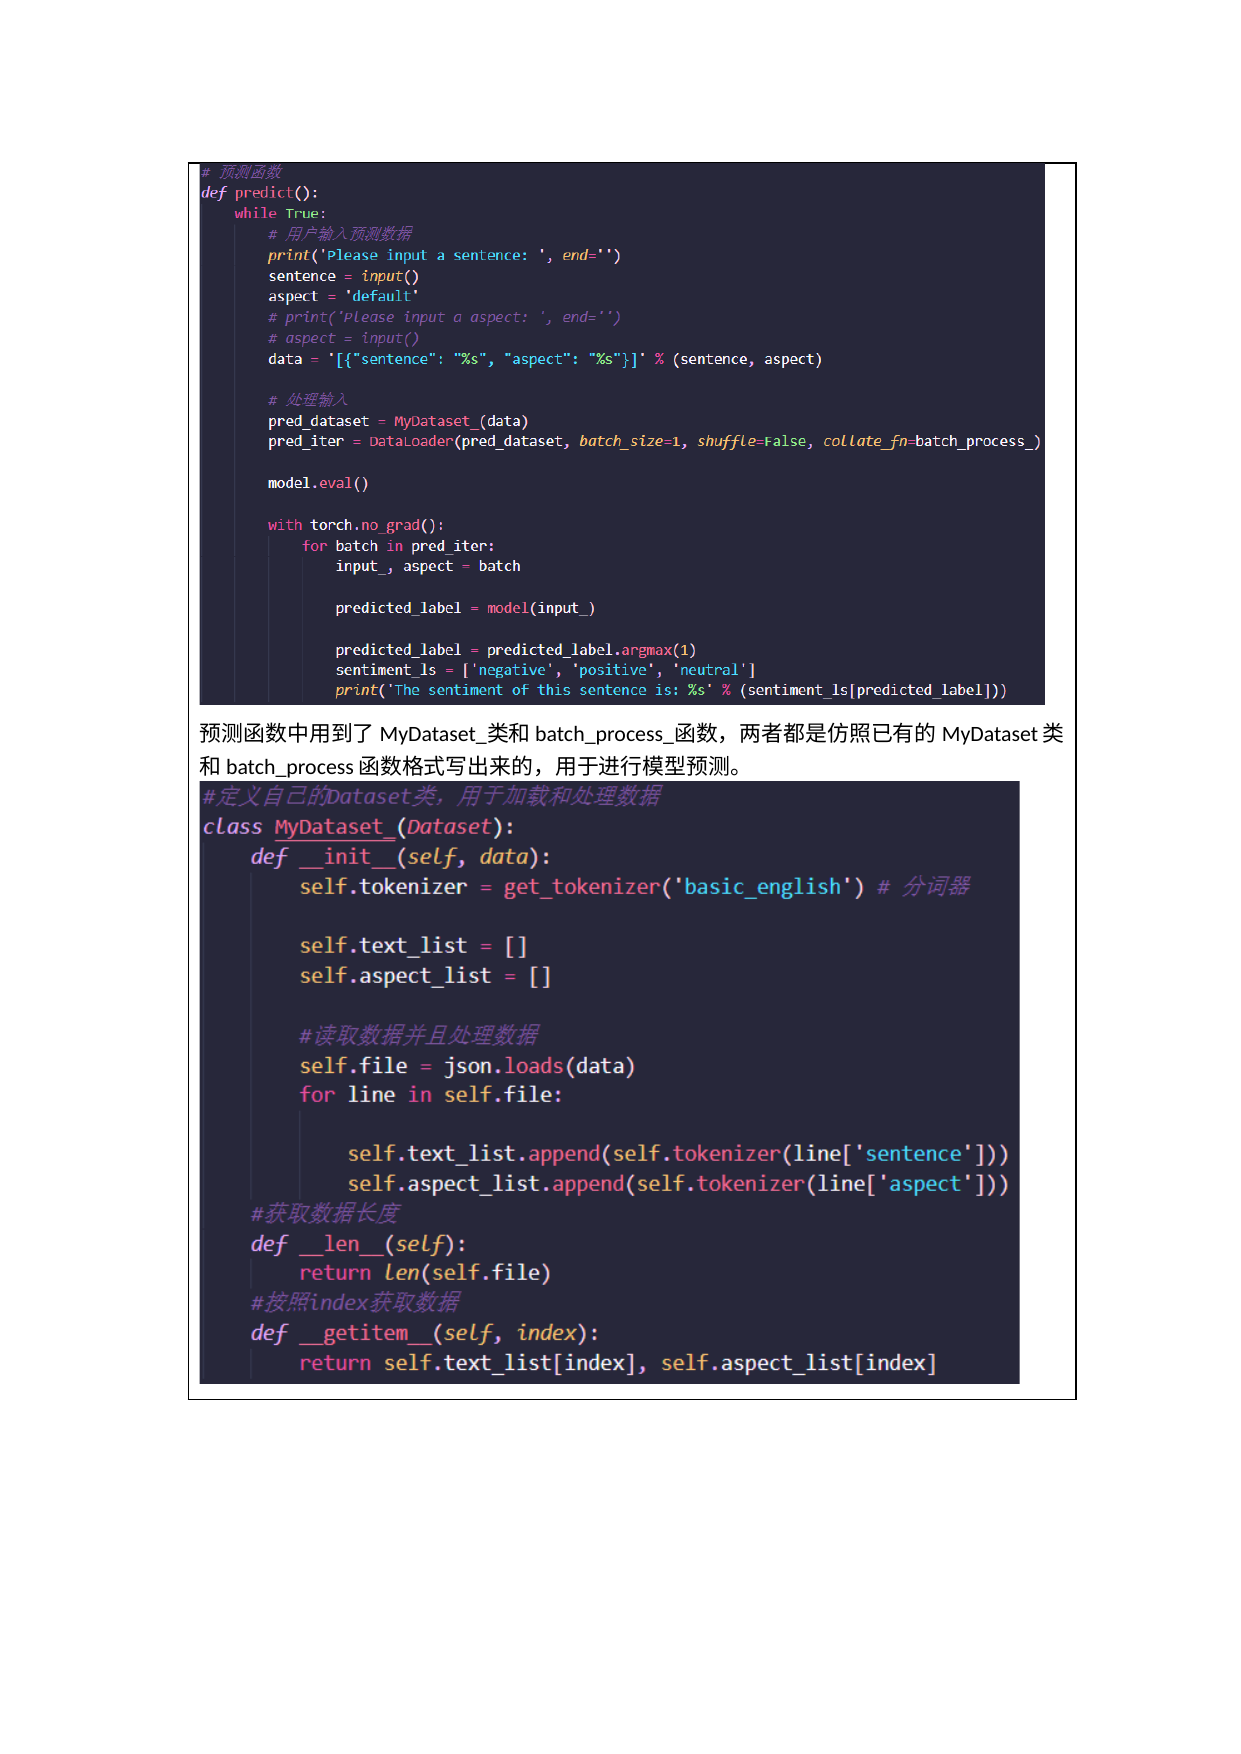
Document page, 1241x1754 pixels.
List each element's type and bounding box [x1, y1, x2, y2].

picture [199, 163, 1045, 705]
table_cell [189, 164, 1075, 1398]
picture [199, 781, 1020, 1384]
